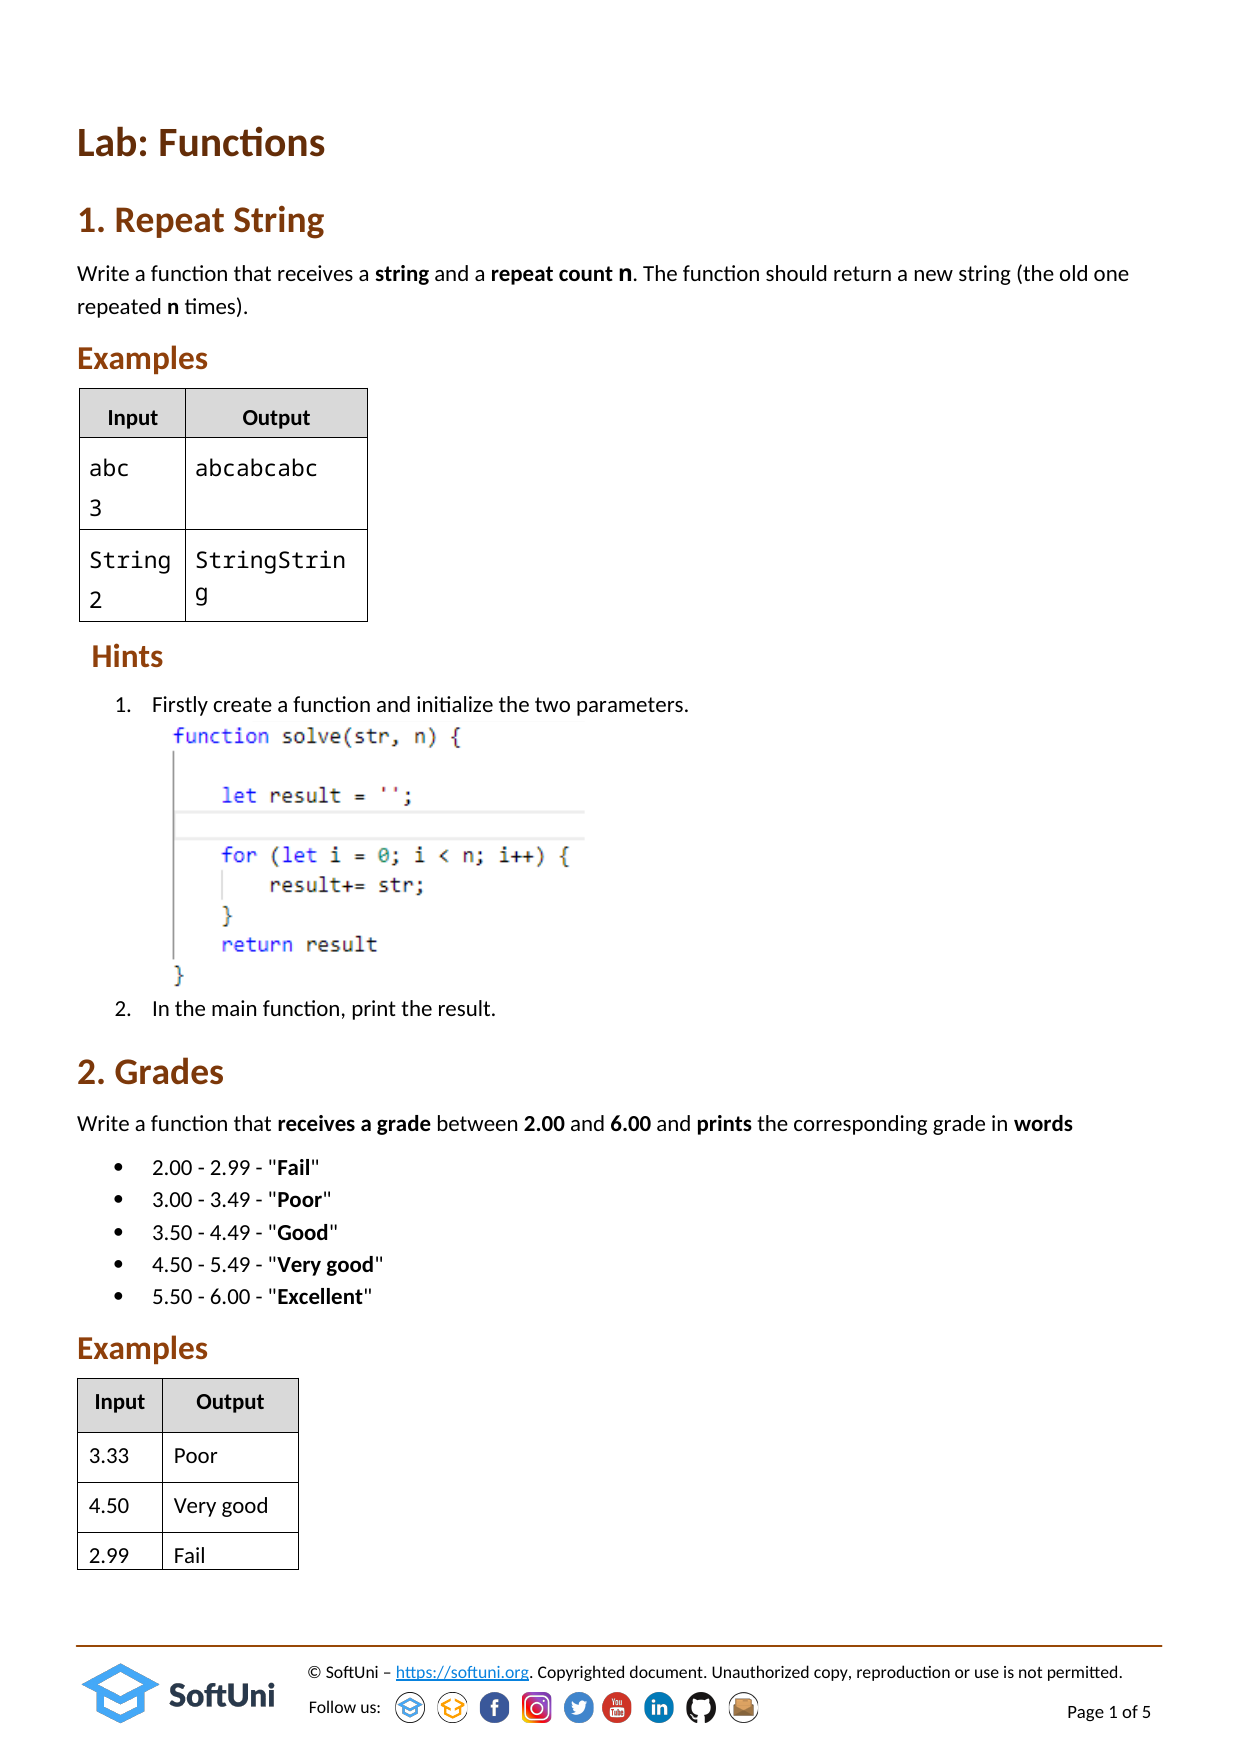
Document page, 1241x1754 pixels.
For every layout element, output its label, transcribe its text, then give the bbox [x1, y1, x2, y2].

table_cell StringString [186, 530, 367, 621]
picture [395, 1692, 425, 1723]
picture [644, 1692, 653, 1701]
table_cell Fail [163, 1533, 298, 1569]
picture [479, 1692, 510, 1723]
list 3.50 - 4.49 - "Good" [114, 1218, 1163, 1246]
subtitle Examples [77, 1327, 1163, 1367]
picture [665, 1692, 674, 1701]
list 5.50 - 6.00 - "Excellent" [114, 1282, 1163, 1310]
table_header Input [78, 1379, 162, 1432]
table_header Output [163, 1379, 298, 1432]
table_cell 4.50 [78, 1483, 162, 1532]
table_cell String 2 [80, 530, 185, 621]
picture [602, 1692, 632, 1723]
table_cell 2.99 [78, 1533, 162, 1569]
picture [644, 1714, 653, 1723]
table_cell Very good [163, 1483, 298, 1532]
subtitle Examples [77, 337, 1163, 377]
list In the main function, print the result. [114, 994, 1163, 1023]
list 2.00 - 2.99 - "Fail" [114, 1153, 1163, 1181]
subtitle Repeat String [77, 196, 1163, 241]
subtitle Grades [77, 1048, 1163, 1093]
picture [686, 1692, 716, 1723]
picture [564, 1692, 594, 1723]
list 3.00 - 3.49 - "Poor" [114, 1186, 1163, 1213]
table_header Output [186, 389, 367, 437]
picture [437, 1692, 468, 1723]
text Write a function that receives a string and a repeat count n. The function should return a new string (the old one repeated n times). [77, 257, 1163, 320]
picture [665, 1714, 674, 1723]
table_header Input [80, 389, 185, 437]
text Write a function that receives a grade between 2.00 and 6.00 and prints the corresponding grade in words [77, 1109, 1163, 1137]
picture [151, 721, 585, 991]
table_cell 3.33 [78, 1433, 162, 1482]
table_cell abc 3 [80, 438, 185, 529]
picture [658, 1705, 667, 1714]
list 4.50 - 5.49 - "Very good" [114, 1250, 1163, 1278]
picture [522, 1692, 552, 1723]
subtitle Lab: Functions [77, 116, 1163, 167]
table_cell abcabcabc [186, 438, 367, 529]
picture [728, 1692, 759, 1723]
subtitle Hints [91, 634, 1163, 675]
picture [75, 1658, 281, 1729]
table_cell Poor [163, 1433, 298, 1482]
